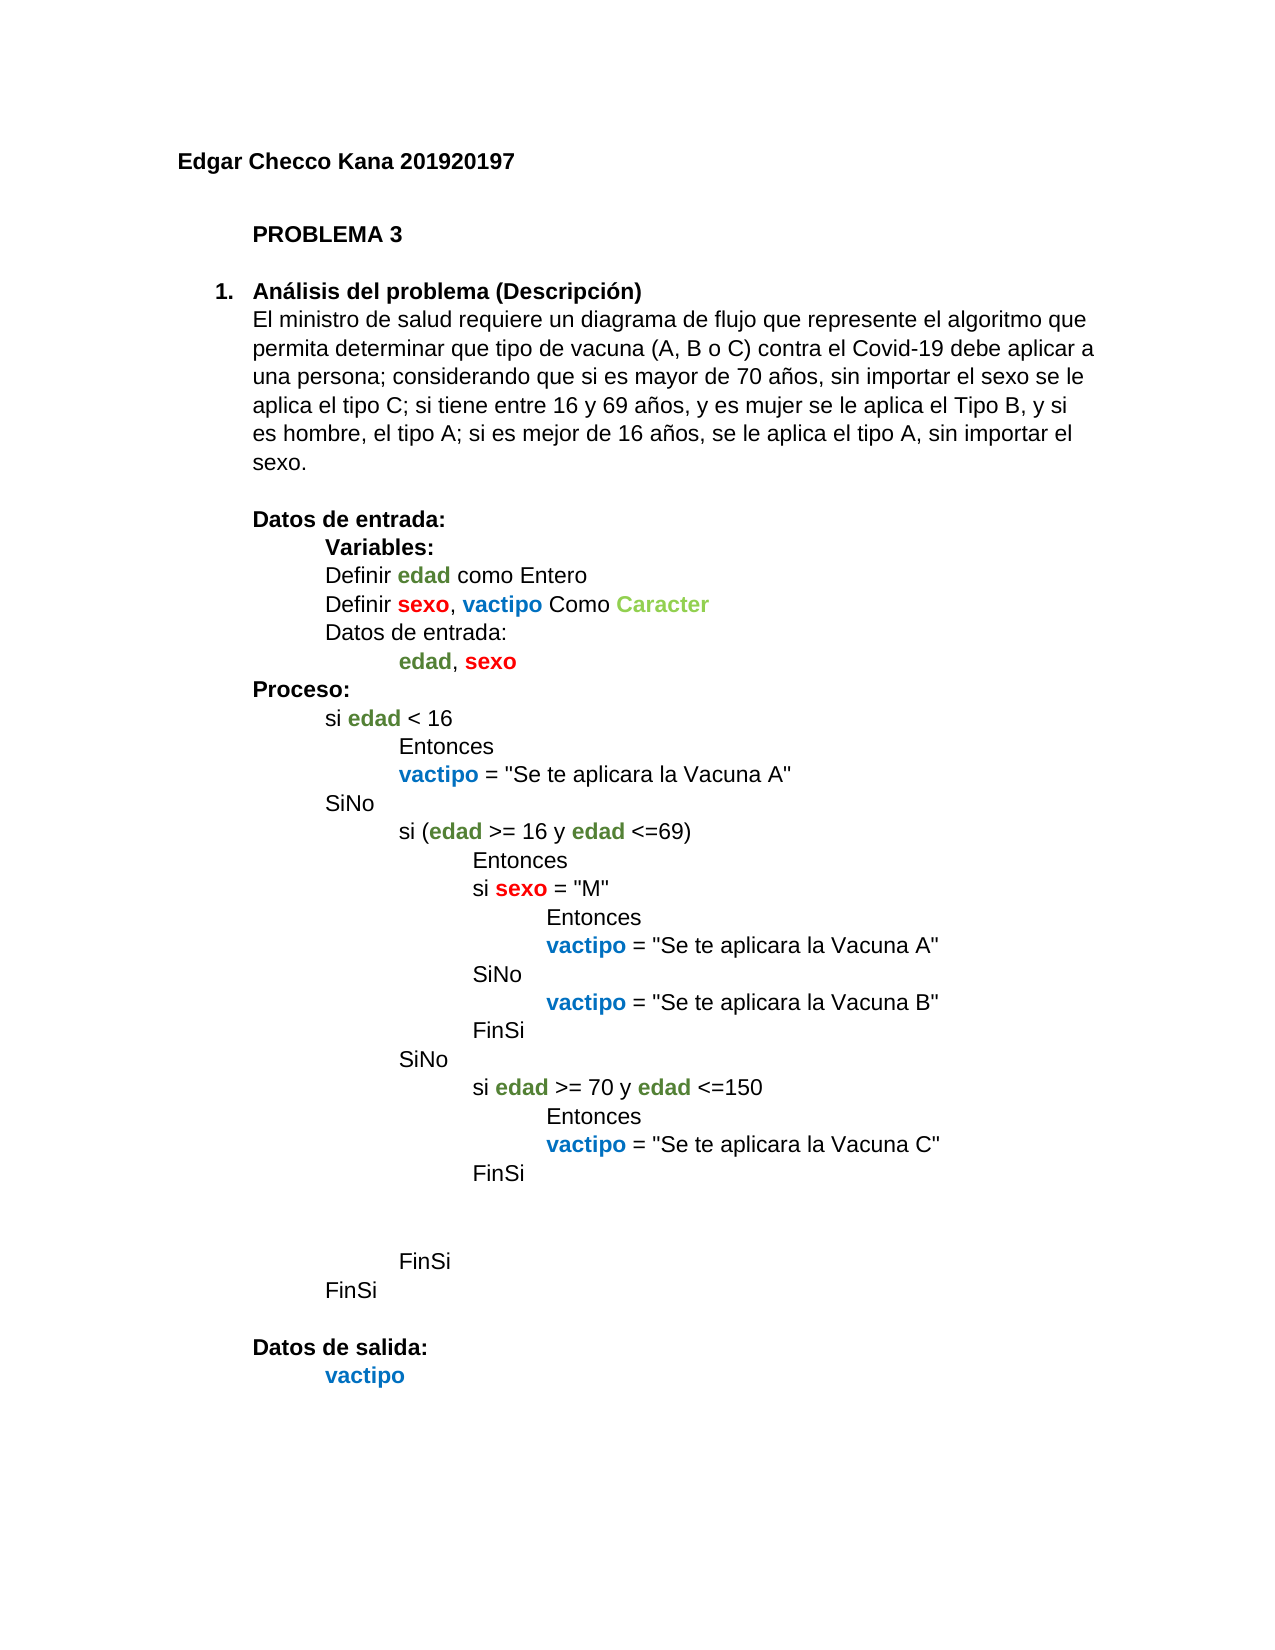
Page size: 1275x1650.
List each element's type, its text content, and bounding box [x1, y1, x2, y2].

list Proceso: [252, 676, 1098, 702]
list Variables: [252, 534, 1098, 560]
list PROBLEMA 3 [252, 221, 1098, 247]
list vactipo [252, 1362, 1098, 1388]
list vactipo = "Se te aplicara la Vacuna B" [252, 989, 1098, 1015]
list Análisis del problema (Descripción) [215, 278, 1098, 304]
list vactipo = "Se te aplicara la Vacuna C" [252, 1131, 1098, 1157]
list Definir edad como Entero [252, 562, 1098, 589]
list Datos de entrada: [252, 506, 1098, 532]
list Datos de salida: [252, 1333, 1098, 1360]
list Definir sexo, vactipo Como Caracter [252, 591, 1098, 617]
list SiNo [252, 961, 1098, 987]
list SiNo [252, 1046, 1098, 1072]
list edad, sexo [252, 648, 1098, 674]
list si (edad >= 16 y edad <=69) [252, 818, 1098, 845]
list FinSi [252, 1017, 1098, 1044]
list FinSi [252, 1159, 1098, 1186]
list Datos de entrada: [252, 619, 1098, 646]
list FinSi [252, 1248, 1098, 1274]
text Edgar Checco Kana 201920197 [177, 148, 1098, 174]
list vactipo = "Se te aplicara la Vacuna A" [252, 932, 1098, 958]
list El ministro de salud requiere un diagrama de flujo que represente el algoritmo que permita determinar que tipo de vacuna (A, B o C) contra el Covid-19 debe aplicar a una persona; considerando que si es mayor de 70 años, sin importar el sexo se le aplica el tipo C; si tiene entre 16 y 69 años, y es mujer se le aplica el Tipo B, y si es hombre, el tipo A; si es mejor de 16 años, se le aplica el tipo A, sin importar el sexo. [252, 306, 1098, 475]
list Entonces [252, 904, 1098, 930]
list vactipo = "Se te aplicara la Vacuna A" [252, 761, 1098, 788]
list FinSi [252, 1277, 1098, 1303]
list Entonces [252, 847, 1098, 873]
list SiNo [252, 790, 1098, 816]
list si edad < 16 [252, 704, 1098, 731]
list si sexo = "M" [252, 875, 1098, 902]
list Entonces [252, 1103, 1098, 1129]
list si edad >= 70 y edad <=150 [252, 1074, 1098, 1101]
list Entonces [252, 733, 1098, 759]
